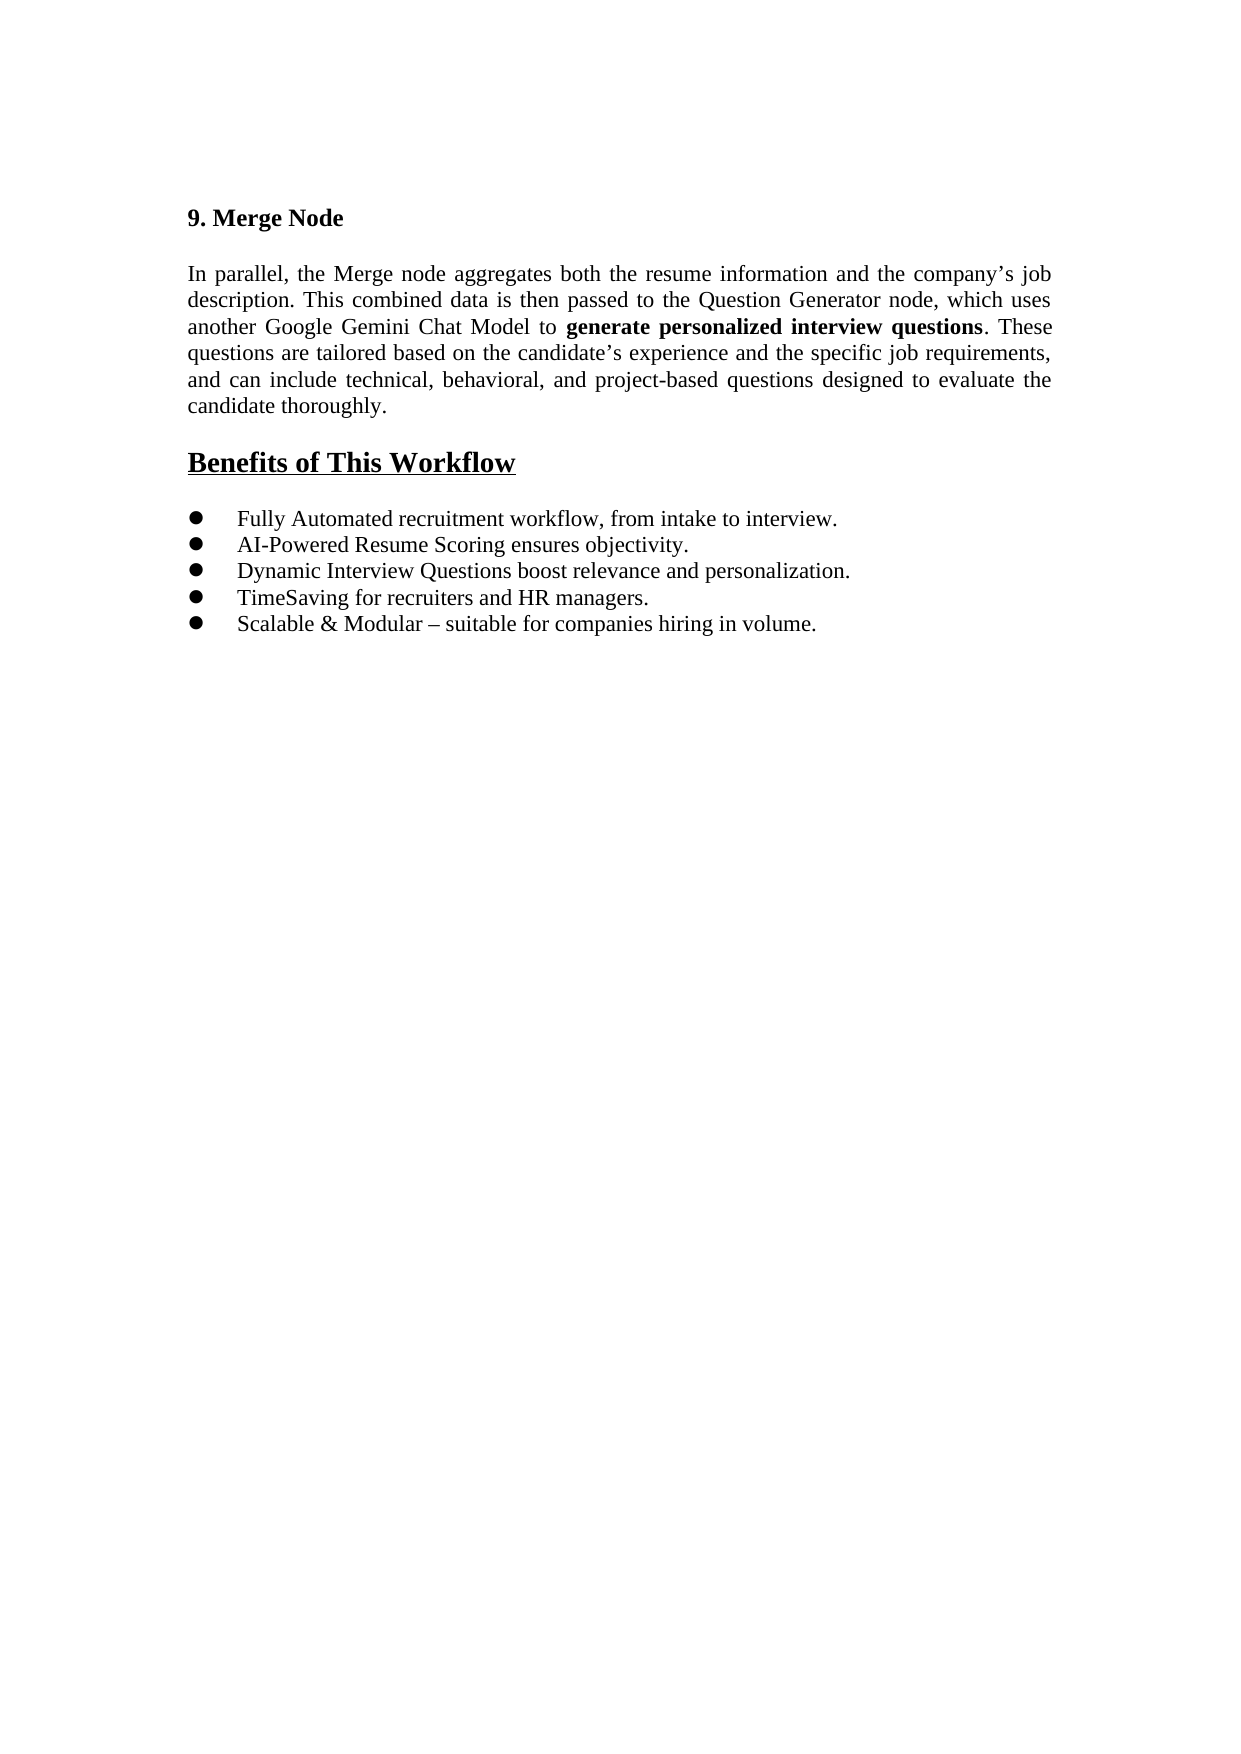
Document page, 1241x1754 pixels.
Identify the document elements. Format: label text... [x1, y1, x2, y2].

text Benefits of This Workflow [187, 445, 1053, 478]
text In parallel, the Merge node aggregates both the resume information and the company’s job description. This combined data is then passed to the Question Generator node, which uses another Google Gemini Chat Model to generate personalized interview questions. These questions are tailored based on the candidate’s experience and the specific job requirements, and can include technical, behavioral, and project-based questions designed to evaluate the candidate thoroughly. [187, 260, 1053, 418]
list Fully Automated recruitment workflow, from intake to interview. [187, 504, 1053, 531]
list TimeSaving for recruiters and HR managers. [187, 584, 1053, 610]
list Dynamic Interview Questions boost relevance and personalization. [187, 557, 1053, 584]
list Merge Node [187, 203, 1053, 231]
list AI-Powered Resume Scoring ensures objectivity. [187, 531, 1053, 557]
list Scalable & Modular – suitable for companies hiring in volume. [187, 610, 1053, 636]
